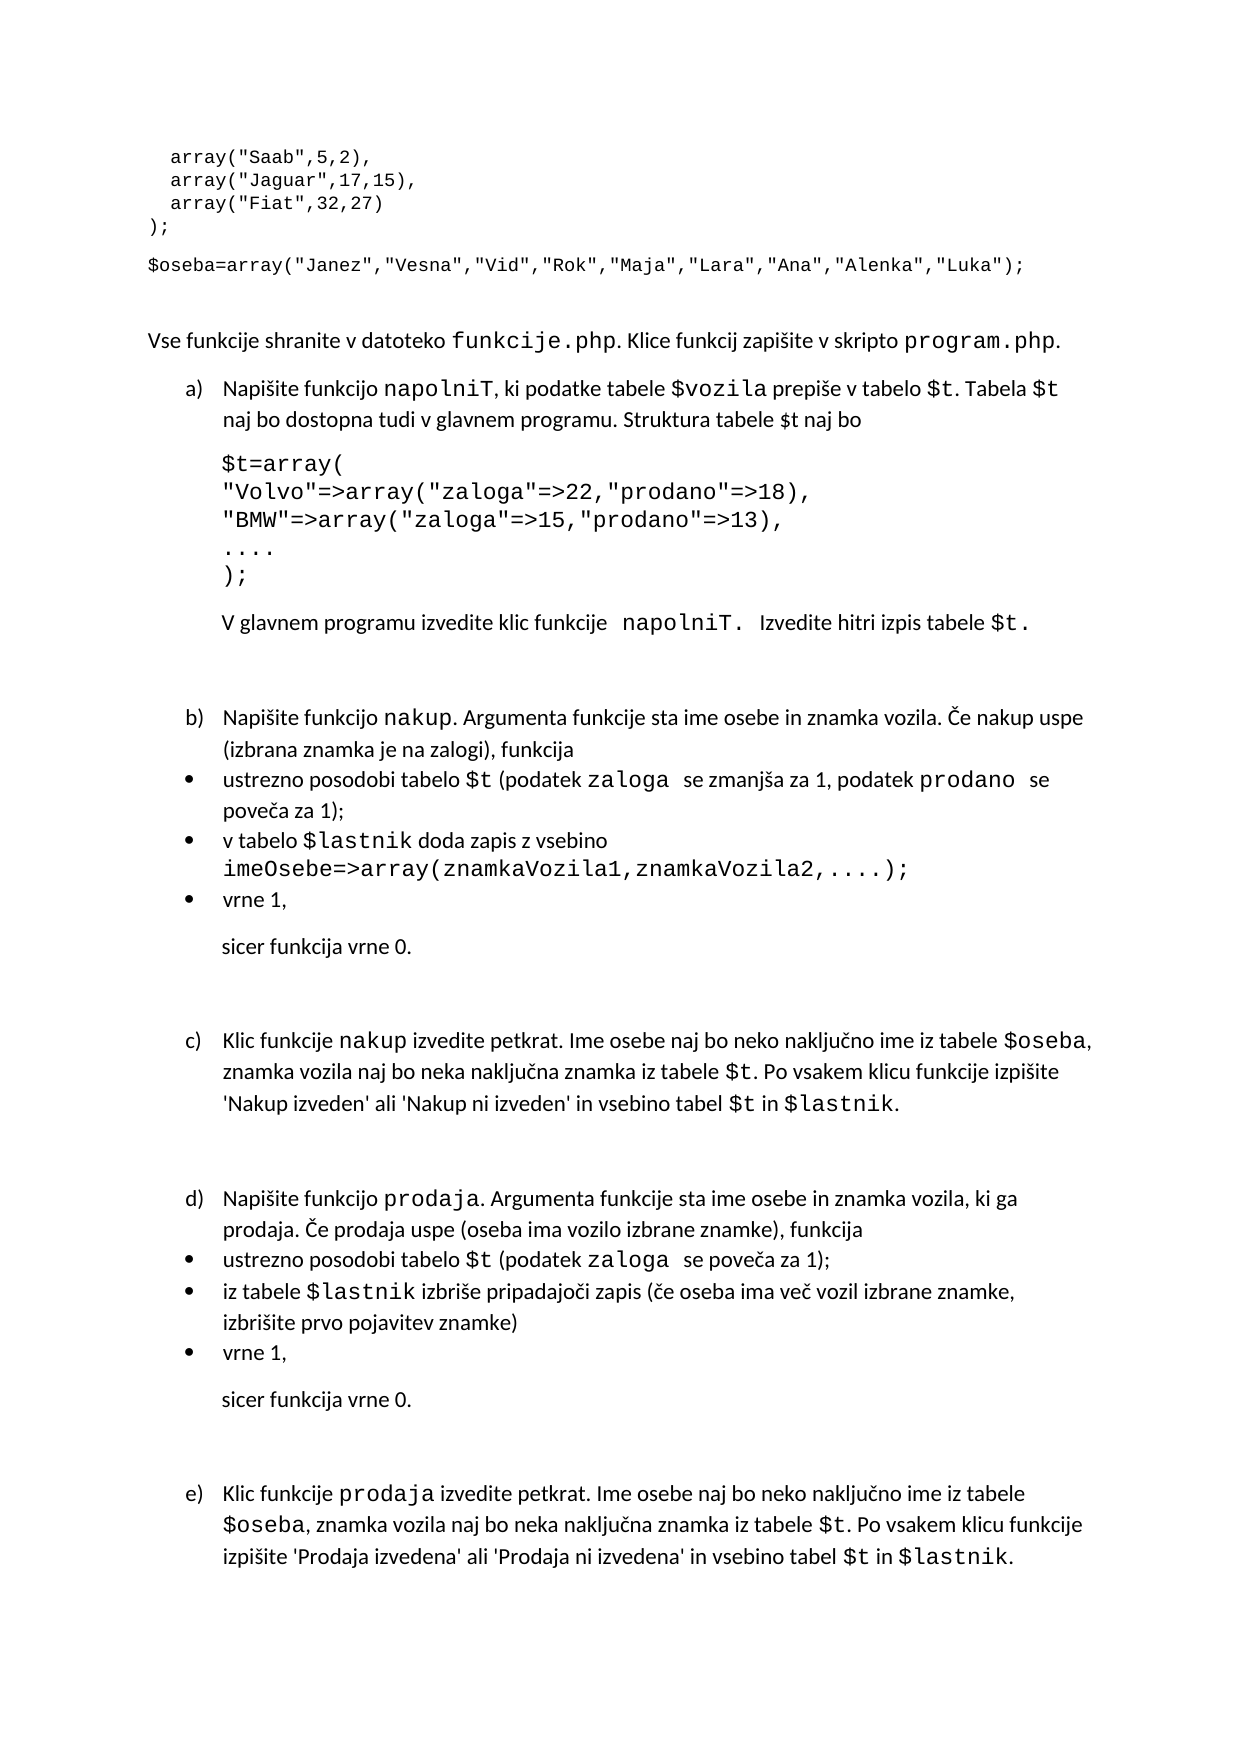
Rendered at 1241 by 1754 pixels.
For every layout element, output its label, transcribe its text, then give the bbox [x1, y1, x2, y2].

text array("Jaguar",17,15), [148, 171, 1093, 192]
list iz tabele $lastnik izbriše pripadajoči zapis (če oseba ima več vozil izbrane znamke, izbrišite prvo pojavitev znamke) [185, 1277, 1093, 1336]
text ); [148, 216, 1093, 238]
text Vse funkcije shranite v datoteko funkcije.php. Klice funkcij zapišite v skripto program.php. [148, 326, 1093, 355]
list ustrezno posodobi tabelo $t (podatek zaloga se poveča za 1); [185, 1245, 1093, 1274]
list Klic funkcije nakup izvedite petkrat. Ime osebe naj bo neko naključno ime iz tabele $oseba, znamka vozila naj bo neka naključna znamka iz tabele $t. Po vsakem klicu funkcije izpišite 'Nakup izveden' ali 'Nakup ni izveden' in vsebino tabel $t in $lastnik. [185, 1026, 1093, 1118]
list vrne 1, [185, 886, 1093, 913]
text sicer funkcija vrne 0. [148, 1385, 1093, 1413]
text $oseba=array("Janez","Vesna","Vid","Rok","Maja","Lara","Ana","Alenka","Luka"); [148, 256, 1093, 277]
text array("Saab",5,2), [148, 148, 1093, 169]
text .... [221, 536, 1093, 562]
text V glavnem programu izvedite klic funkcije napolniT. Izvedite hitri izpis tabele $t. [221, 608, 1093, 637]
list Napišite funkcijo nakup. Argumenta funkcije sta ime osebe in znamka vozila. Če nakup uspe (izbrana znamka je na zalogi), funkcija [185, 703, 1093, 763]
text "Volvo"=>array("zaloga"=>22,"prodano"=>18), [221, 480, 1093, 506]
list Napišite funkcijo prodaja. Argumenta funkcije sta ime osebe in znamka vozila, ki ga prodaja. Če prodaja uspe (oseba ima vozilo izbrane znamke), funkcija [185, 1184, 1093, 1243]
list Klic funkcije prodaja izvedite petkrat. Ime osebe naj bo neko naključno ime iz tabele $oseba, znamka vozila naj bo neka naključna znamka iz tabele $t. Po vsakem klicu funkcije izpišite 'Prodaja izvedena' ali 'Prodaja ni izvedena' in vsebino tabel $t in $lastnik. [185, 1479, 1093, 1571]
list ustrezno posodobi tabelo $t (podatek zaloga se zmanjša za 1, podatek prodano se poveča za 1); [185, 765, 1093, 824]
text sicer funkcija vrne 0. [148, 932, 1093, 960]
list vrne 1, [185, 1338, 1093, 1366]
text $t=array( [221, 452, 1093, 478]
list v tabelo $lastnik doda zapis z vsebino imeOsebe=>array(znamkaVozila1,znamkaVozila2,....); [185, 826, 1093, 883]
text ); [221, 564, 1093, 590]
text "BMW"=>array("zaloga"=>15,"prodano"=>13), [221, 508, 1093, 534]
list Napišite funkcijo napolniT, ki podatke tabele $vozila prepiše v tabelo $t. Tabela $t naj bo dostopna tudi v glavnem programu. Struktura tabele $t naj bo [185, 374, 1093, 433]
text array("Fiat",32,27) [148, 193, 1093, 215]
